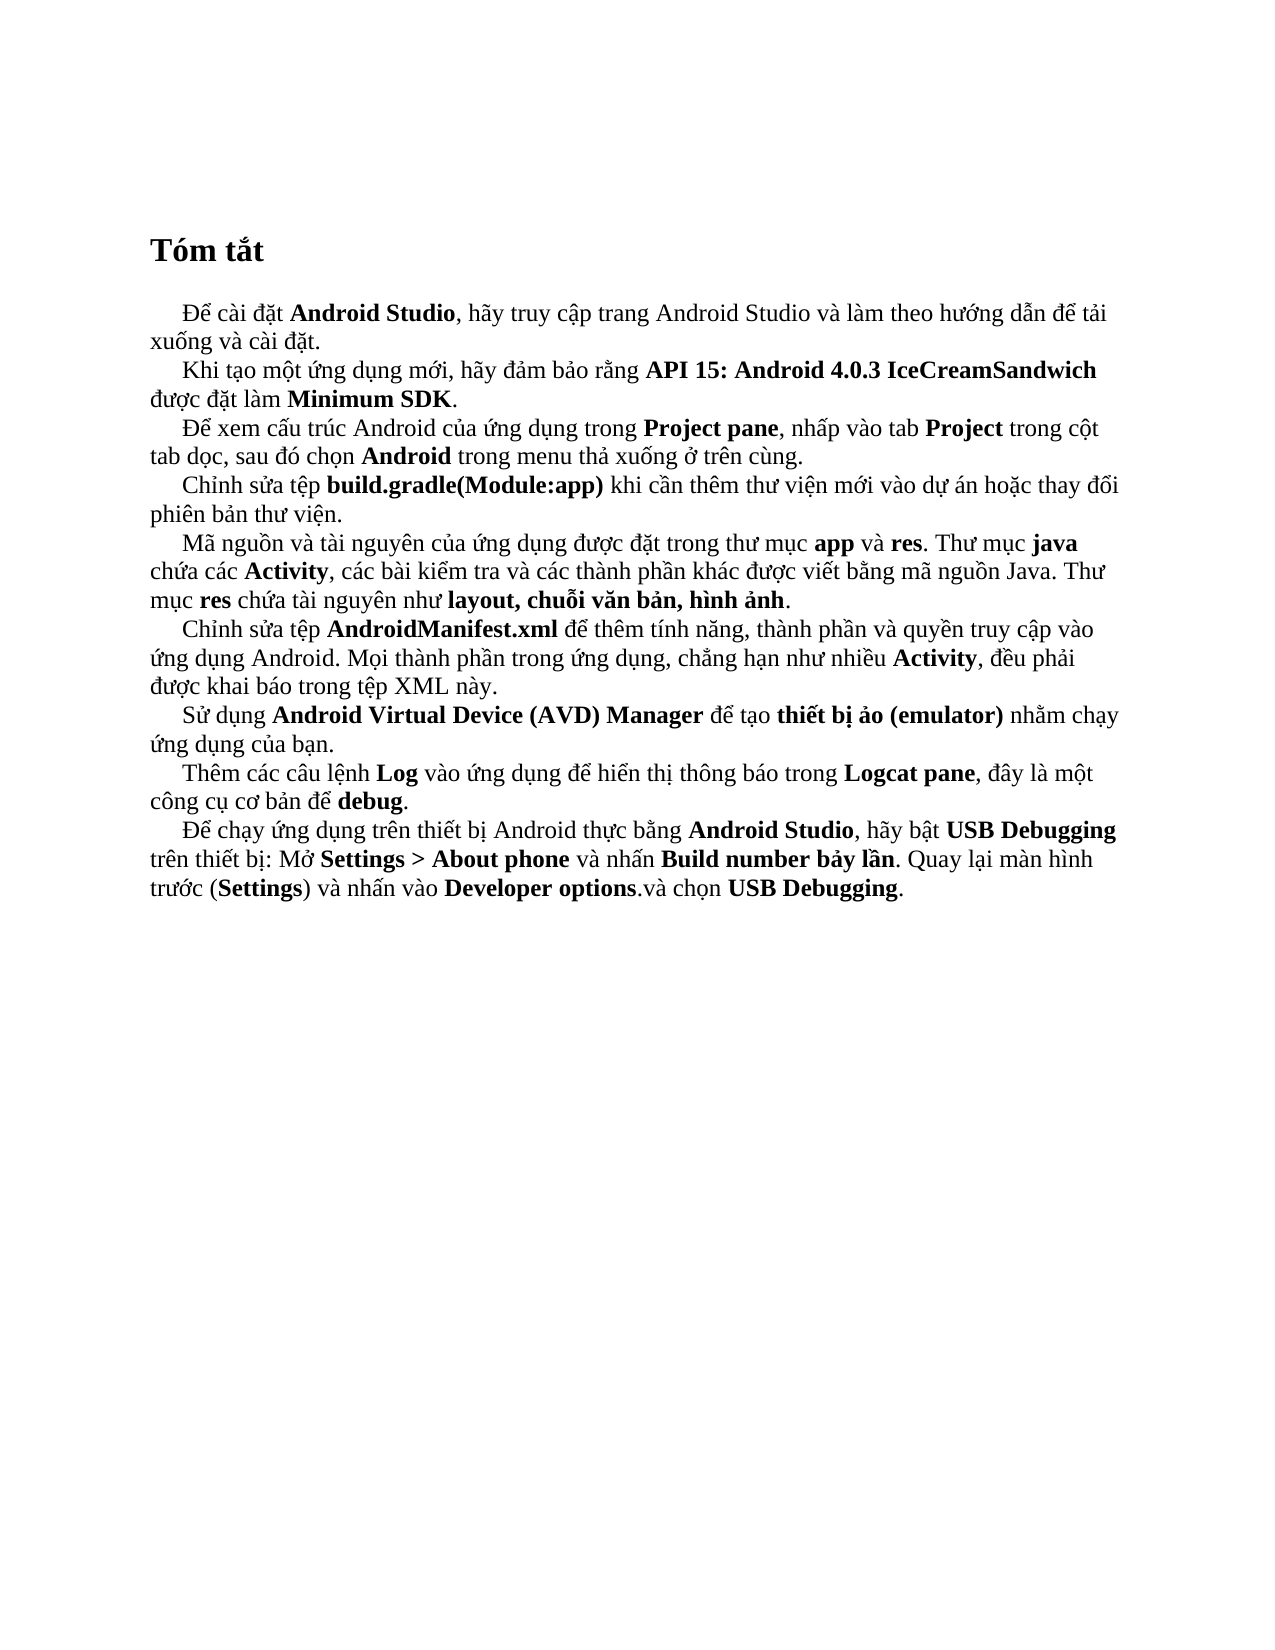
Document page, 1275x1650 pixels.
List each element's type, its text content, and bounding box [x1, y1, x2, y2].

text  Chỉnh sửa tệp build.gradle(Module:app) khi cần thêm thư viện mới vào dự án hoặc thay đổi phiên bản thư viện. [150, 470, 1125, 528]
text  Khi tạo một ứng dụng mới, hãy đảm bảo rằng API 15: Android 4.0.3 IceCreamSandwich được đặt làm Minimum SDK. [150, 355, 1125, 413]
text  Để xem cấu trúc Android của ứng dụng trong Project pane, nhấp vào tab Project trong cột tab dọc, sau đó chọn Android trong menu thả xuống ở trên cùng. [150, 413, 1125, 470]
text Tóm tắt [150, 230, 1125, 268]
text  Sử dụng Android Virtual Device (AVD) Manager để tạo thiết bị ảo (emulator) nhằm chạy ứng dụng của bạn. [150, 700, 1125, 758]
text  Để cài đặt Android Studio, hãy truy cập trang Android Studio và làm theo hướng dẫn để tải xuống và cài đặt. [150, 298, 1125, 355]
text  Để chạy ứng dụng trên thiết bị Android thực bằng Android Studio, hãy bật USB Debugging trên thiết bị: Mở Settings > About phone và nhấn Build number bảy lần. Quay lại màn hình trước (Settings) và nhấn vào Developer options.và chọn USB Debugging. [150, 815, 1125, 901]
text  Mã nguồn và tài nguyên của ứng dụng được đặt trong thư mục app và res. Thư mục java chứa các Activity, các bài kiểm tra và các thành phần khác được viết bằng mã nguồn Java. Thư mục res chứa tài nguyên như layout, chuỗi văn bản, hình ảnh. [150, 528, 1125, 614]
text  Chỉnh sửa tệp AndroidManifest.xml để thêm tính năng, thành phần và quyền truy cập vào ứng dụng Android. Mọi thành phần trong ứng dụng, chẳng hạn như nhiều Activity, đều phải được khai báo trong tệp XML này. [150, 614, 1125, 700]
text  Thêm các câu lệnh Log vào ứng dụng để hiển thị thông báo trong Logcat pane, đây là một công cụ cơ bản để debug. [150, 758, 1125, 815]
